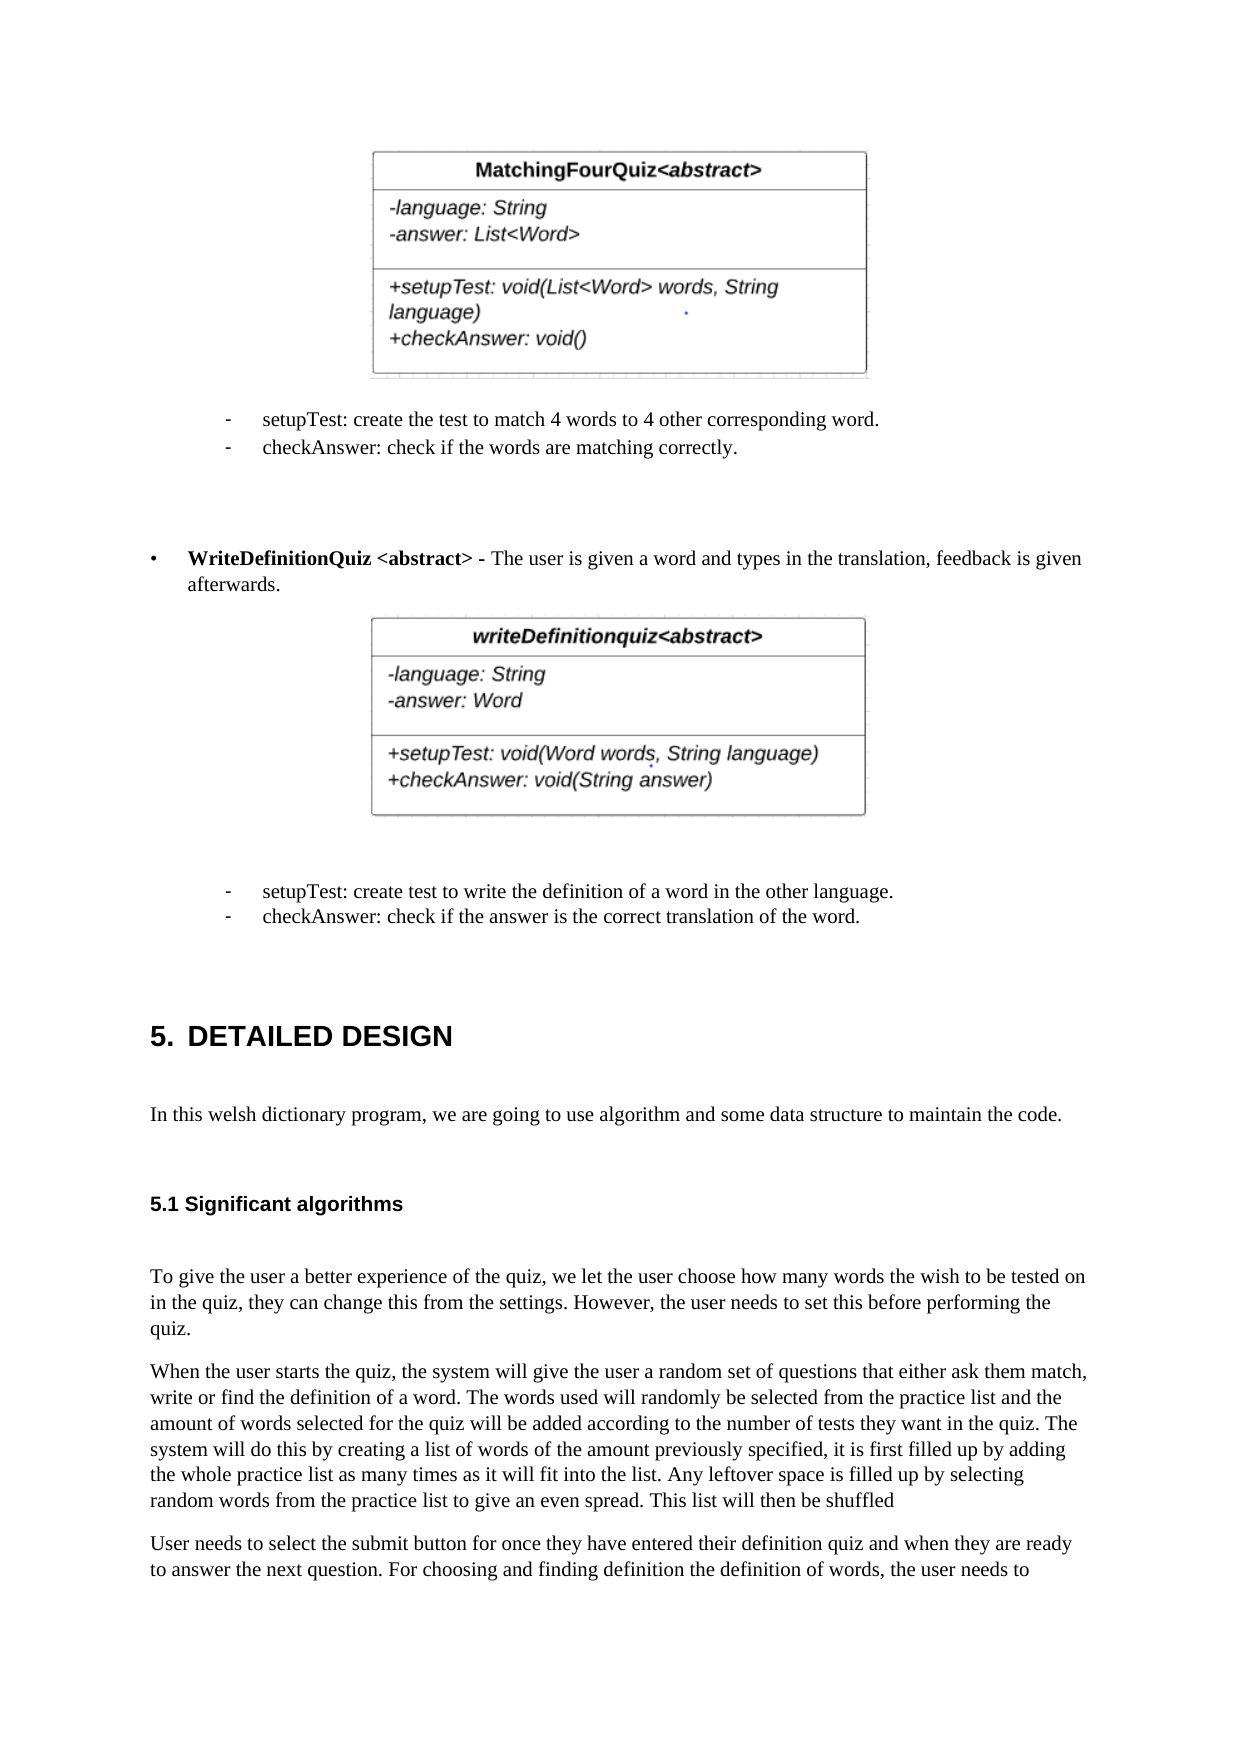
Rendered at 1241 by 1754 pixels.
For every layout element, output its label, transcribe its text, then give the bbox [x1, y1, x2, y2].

list setupTest: create the test to match 4 words to 4 other corresponding word. [225, 407, 1090, 432]
text In this welsh dictionary program, we are going to use algorithm and some data structure to maintain the code. [150, 1102, 1090, 1126]
list checkAnswer: check if the words are matching correctly. [225, 434, 1090, 459]
text To give the user a better experience of the quiz, we let the user choose how many words the wish to be tested on in the quiz, they can change this from the settings. However, the user needs to set this before performing the quiz. [150, 1264, 1090, 1340]
list setupTest: create test to write the definition of a word in the other language. [225, 878, 1090, 904]
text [150, 1531, 1090, 1581]
picture [369, 150, 871, 379]
picture [370, 614, 870, 818]
list WriteDefinitionQuiz <abstract> - The user is given a word and types in the translation, feedback is given afterwards. [150, 546, 1090, 596]
list checkAnswer: check if the answer is the correct translation of the word. [225, 904, 1090, 929]
text When the user starts the quiz, the system will give the user a random set of questions that either ask them match, write or find the definition of a word. The words used will randomly be selected from the practice list and the amount of words selected for the quiz will be added according to the number of tests they want in the quiz. The system will do this by creating a list of words of the amount previously specified, it is first filled up by adding the whole practice list as many times as it will fit into the list. Any leftover space is filled up by selecting random words from the practice list to give an even spread. This list will then be shuffled [150, 1359, 1090, 1512]
subtitle 5.1 Significant algorithms [150, 1191, 1090, 1215]
text DETAILED DESIGN [150, 1019, 1090, 1052]
